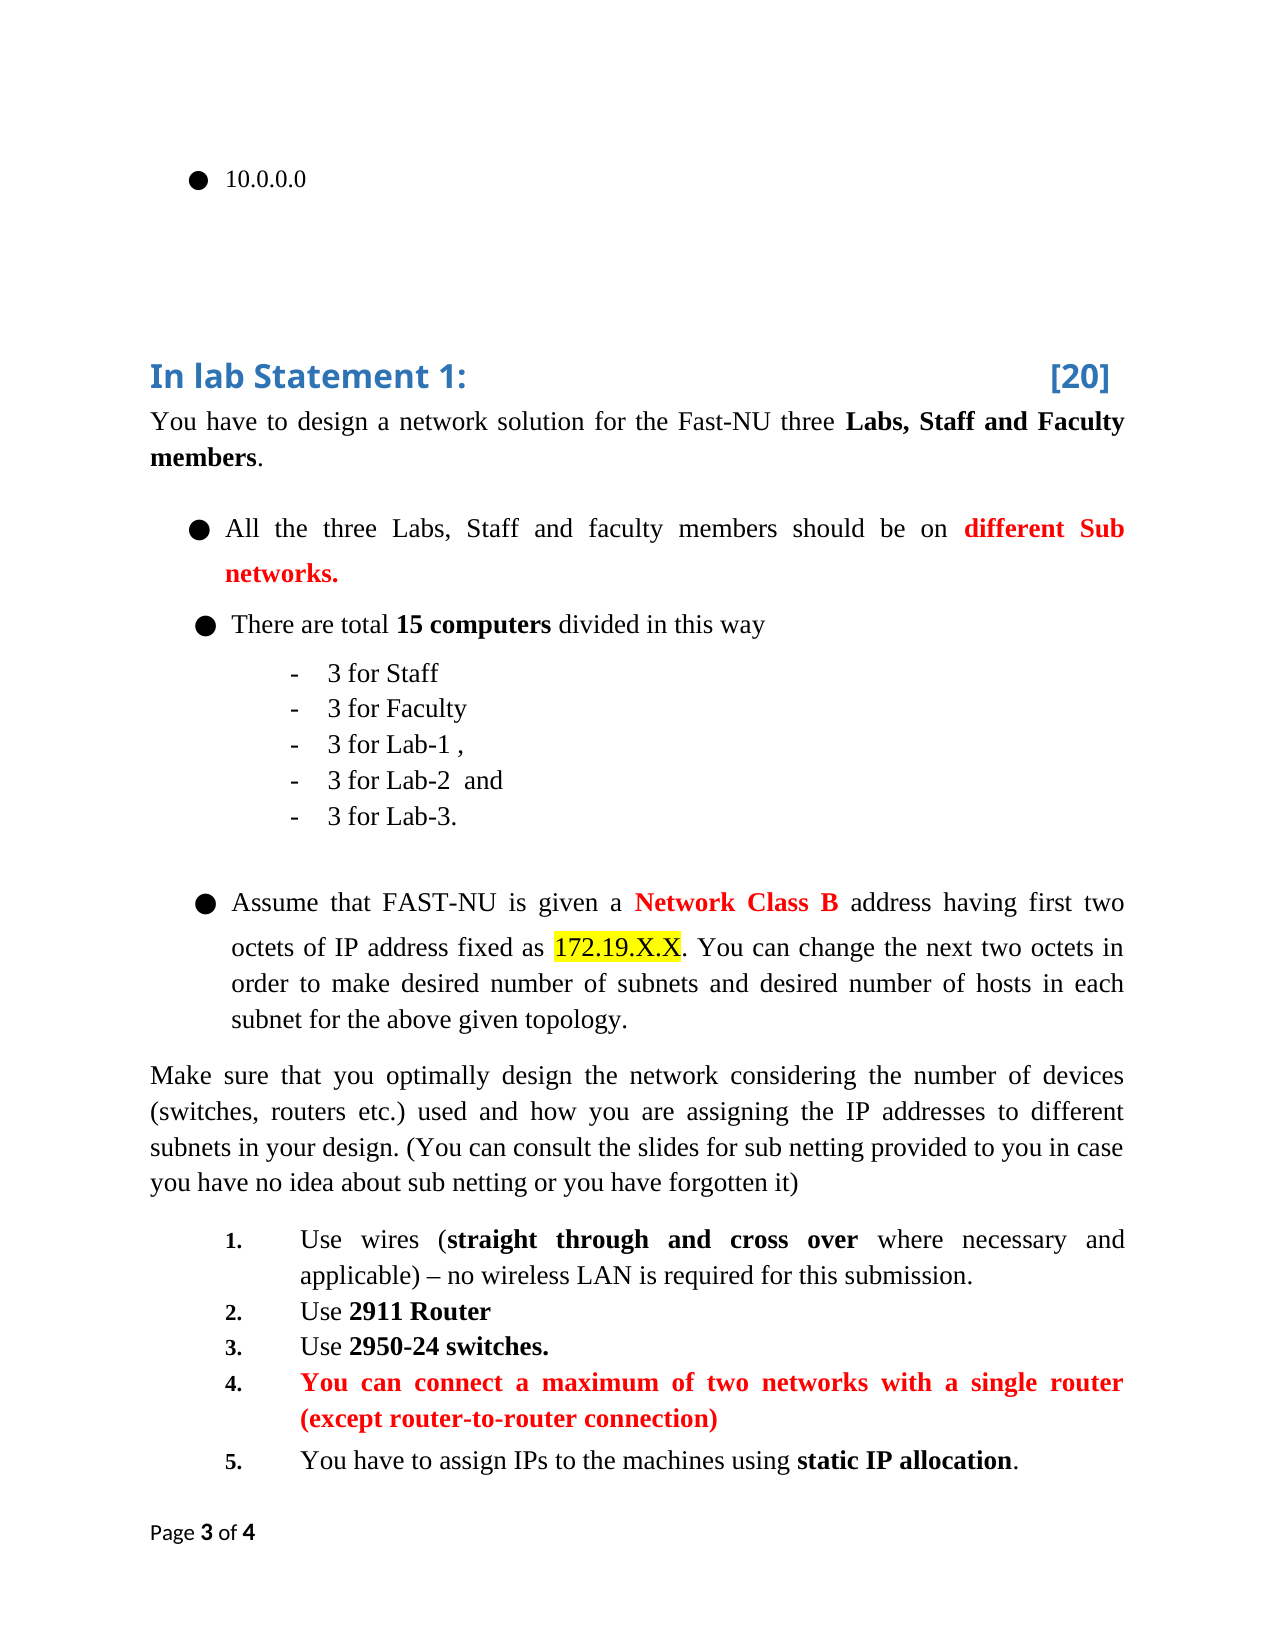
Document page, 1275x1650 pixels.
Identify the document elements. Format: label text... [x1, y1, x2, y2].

list Assume that FAST-NU is given a Network Class B address having first two octets of IP address fixed as 172.19.X.X. You can change the next two octets in order to make desired number of subnets and desired number of hosts in each subnet for the above given topology. [194, 871, 1125, 1034]
list 3 for Lab-1 , [290, 728, 1125, 759]
list 3 for Faculty [290, 693, 1125, 724]
list Use 2950-24 switches. [225, 1330, 1125, 1361]
list 3 for Staff [290, 657, 1125, 688]
subtitle In lab Statement 1: [20] [150, 353, 1125, 398]
list 3 for Lab-2 and [290, 764, 1125, 795]
list 3 for Lab-3. [290, 800, 1125, 831]
list Use 2911 Router [225, 1294, 1125, 1326]
text You have to design a network solution for the Fast-NU three Labs, Staff and Faculty members. [150, 405, 1125, 472]
list All the three Labs, Staff and faculty members should be on different Sub networks. [187, 497, 1125, 588]
list You have to assign IPs to the machines using static IP allocation. [225, 1444, 1125, 1475]
text Make sure that you optimally design the network considering the number of devices (switches, routers etc.) used and how you are assigning the IP addresses to different subnets in your design. (You can consult the slides for sub netting provided to you in case you have no idea about sub netting or you have forgotten it) [150, 1059, 1125, 1198]
list Use wires (straight through and cross over where necessary and applicable) – no wireless LAN is required for this submission. [225, 1223, 1125, 1290]
list 10.0.0.0 [187, 150, 1125, 201]
list There are total 15 computers divided in this way [194, 593, 1125, 649]
list You can connect a maximum of two networks with a single router (except router-to-router connection) [225, 1366, 1125, 1433]
